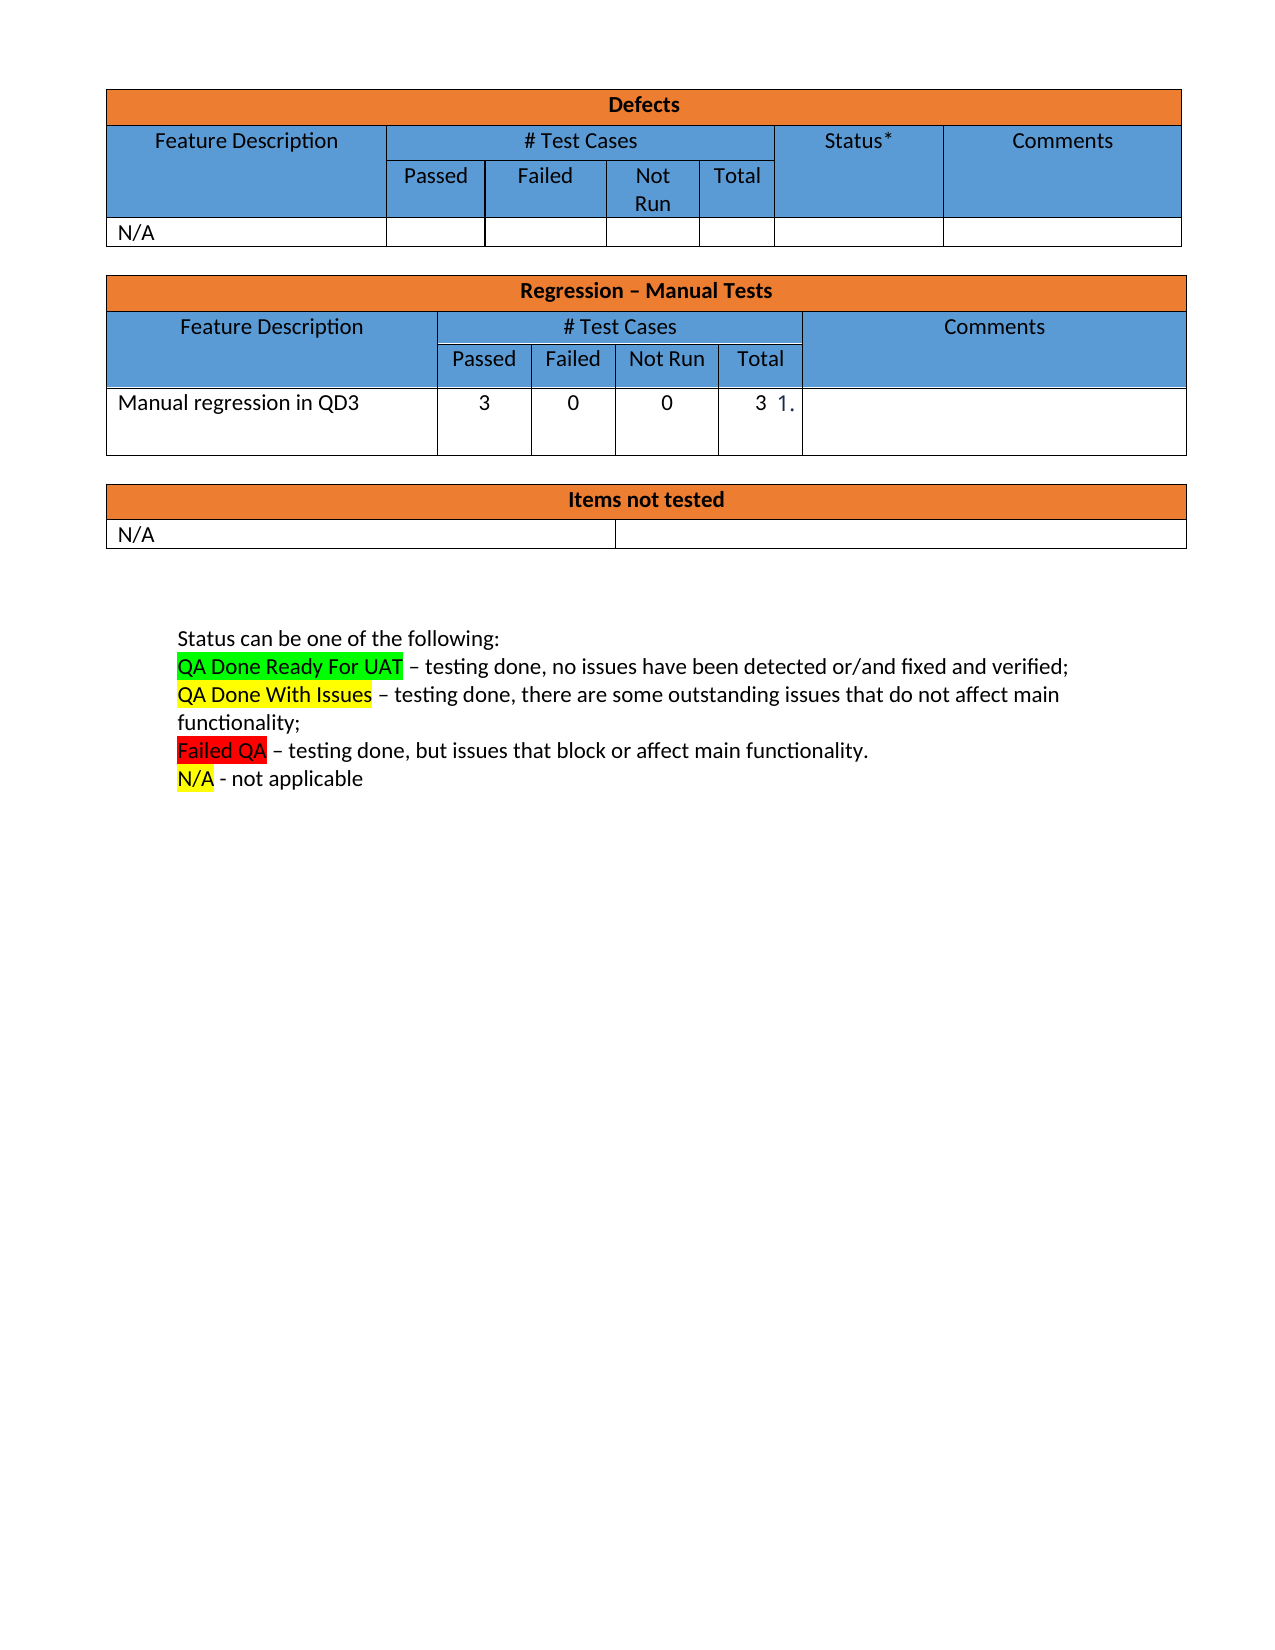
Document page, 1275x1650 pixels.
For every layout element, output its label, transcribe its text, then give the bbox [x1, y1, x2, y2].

table_cell N/A [107, 520, 615, 548]
table_cell [700, 218, 774, 246]
text Failed QA – testing done, but issues that block or affect main functionality. [267, 736, 1186, 764]
table_cell Manual regression in QD3 [107, 389, 437, 455]
table_cell Passed [387, 161, 484, 217]
table_cell 3 [438, 389, 531, 455]
table_header Regression – Manual Tests [107, 276, 1186, 311]
table_cell [944, 218, 1181, 246]
table_cell # Test Cases [387, 126, 774, 160]
table_header Defects [107, 90, 1181, 125]
table_cell Total [719, 345, 802, 387]
table_cell 3 [719, 389, 802, 455]
table_cell Not Run [607, 161, 699, 217]
table_cell [775, 218, 943, 246]
text N/A - not applicable [214, 764, 1186, 792]
table_cell 0 [616, 389, 718, 455]
text Status can be one of the following: [177, 624, 1186, 652]
text QA Done Ready For UAT – testing done, no issues have been detected or/and fixed and verified; [403, 652, 1186, 680]
table_cell Feature Description [107, 312, 437, 387]
table_cell # Test Cases [438, 312, 802, 343]
table_cell N/A [107, 218, 386, 246]
table_cell [803, 389, 1186, 455]
table_cell Comments [944, 126, 1181, 217]
table_header Items not tested [107, 485, 1186, 519]
table_cell Status* [775, 126, 943, 217]
table_cell [1175, 520, 1186, 548]
table_cell Not Run [616, 345, 718, 387]
text QA Done With Issues – testing done, there are some outstanding issues that do not affect main functionality; [177, 680, 1186, 736]
table_cell [616, 520, 627, 548]
table_cell Passed [438, 345, 531, 387]
table_cell [387, 218, 484, 246]
table_cell Failed [532, 345, 615, 387]
table_cell [607, 218, 699, 246]
table_cell Total [700, 161, 774, 217]
table_cell 0 [532, 389, 615, 455]
table_cell [486, 218, 606, 246]
table_cell Feature Description [107, 126, 386, 217]
table_cell Failed [486, 161, 606, 217]
table_cell Comments [803, 312, 1186, 387]
